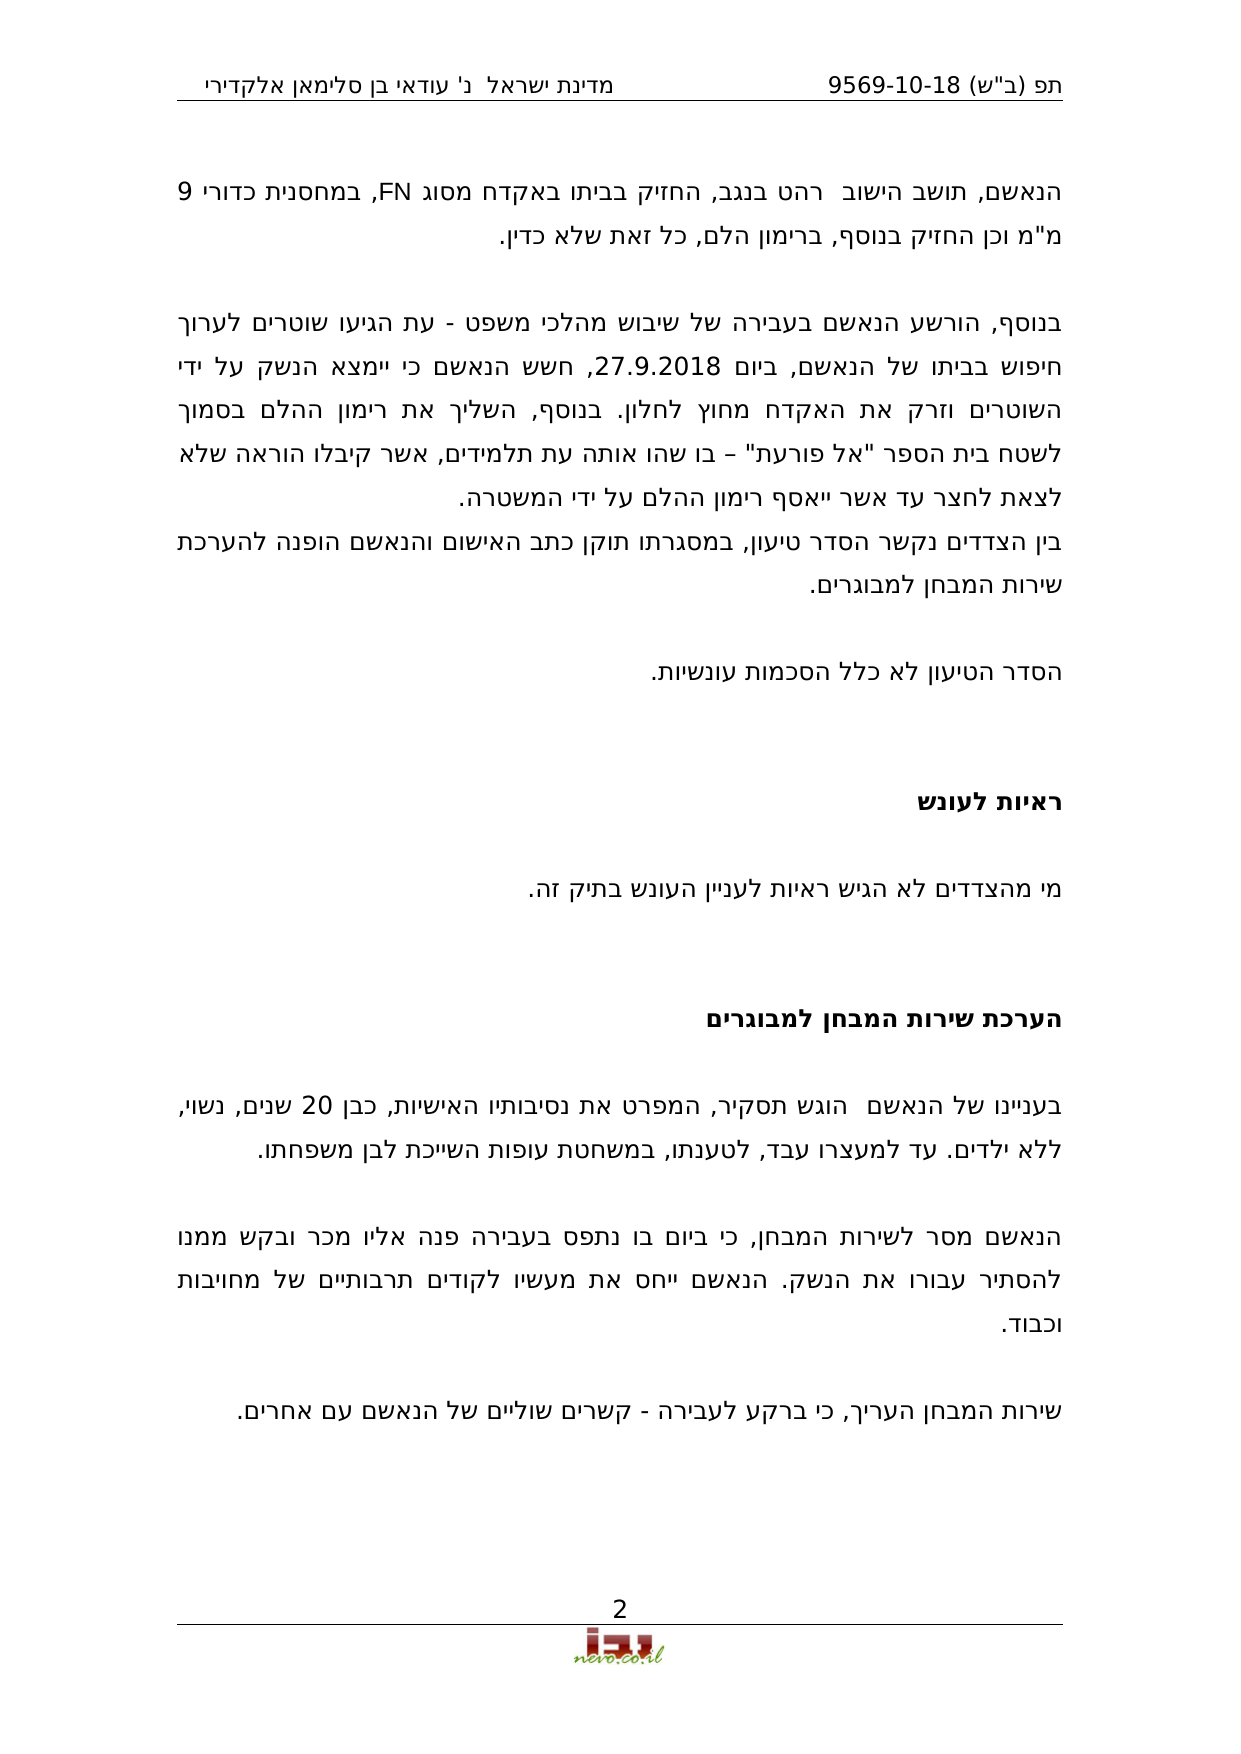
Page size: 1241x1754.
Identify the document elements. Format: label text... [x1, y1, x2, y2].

text שירות המבחן העריך, כי ברקע לעבירה - קשרים שוליים של הנאשם עם אחרים. [177, 1396, 1063, 1425]
text מי מהצדדים לא הגיש ראיות לעניין העונש בתיק זה. [177, 874, 1063, 903]
text הסדר הטיעון לא כלל הסכמות עונשיות. [177, 657, 1063, 687]
text בין הצדדים נקשר הסדר טיעון, במסגרתו תוקן כתב האישום והנאשם הופנה להערכת שירות המבחן למבוגרים. [177, 527, 1063, 600]
text הערכת שירות המבחן למבוגרים [177, 1004, 1063, 1033]
text ראיות לעונש [177, 787, 1063, 817]
picture [574, 1627, 666, 1665]
text בנוסף, הורשע הנאשם בעבירה של שיבוש מהלכי משפט - עת הגיעו שוטרים לערוך חיפוש בביתו של הנאשם, ביום 27.9.2018, חשש הנאשם כי יימצא הנשק על ידי השוטרים וזרק את האקדח מחוץ לחלון. בנוסף, השליך את רימון ההלם בסמוך לשטח בית הספר "אל פורעת" – בו שהו אותה עת תלמידים, אשר קיבלו הוראה שלא לצאת לחצר עד אשר ייאסף רימון ההלם על ידי המשטרה. [177, 308, 1063, 512]
text הנאשם מסר לשירות המבחן, כי ביום בו נתפס בעבירה פנה אליו מכר ובקש ממנו להסתיר עבורו את הנשק. הנאשם ייחס את מעשיו לקודים תרבותיים של מחויבות וכבוד. [177, 1222, 1063, 1338]
text הנאשם, תושב הישוב רהט בנגב, החזיק בביתו באקדח מסוג FN, במחסנית כדורי 9 מ"מ וכן החזיק בנוסף, ברימון הלם, כל זאת שלא כדין. [177, 177, 1063, 250]
text בעניינו של הנאשם הוגש תסקיר, המפרט את נסיבותיו האישיות, כבן 20 שנים, נשוי, ללא ילדים. עד למעצרו עבד, לטענתו, במשחטת עופות השייכת לבן משפחתו. [177, 1091, 1063, 1164]
